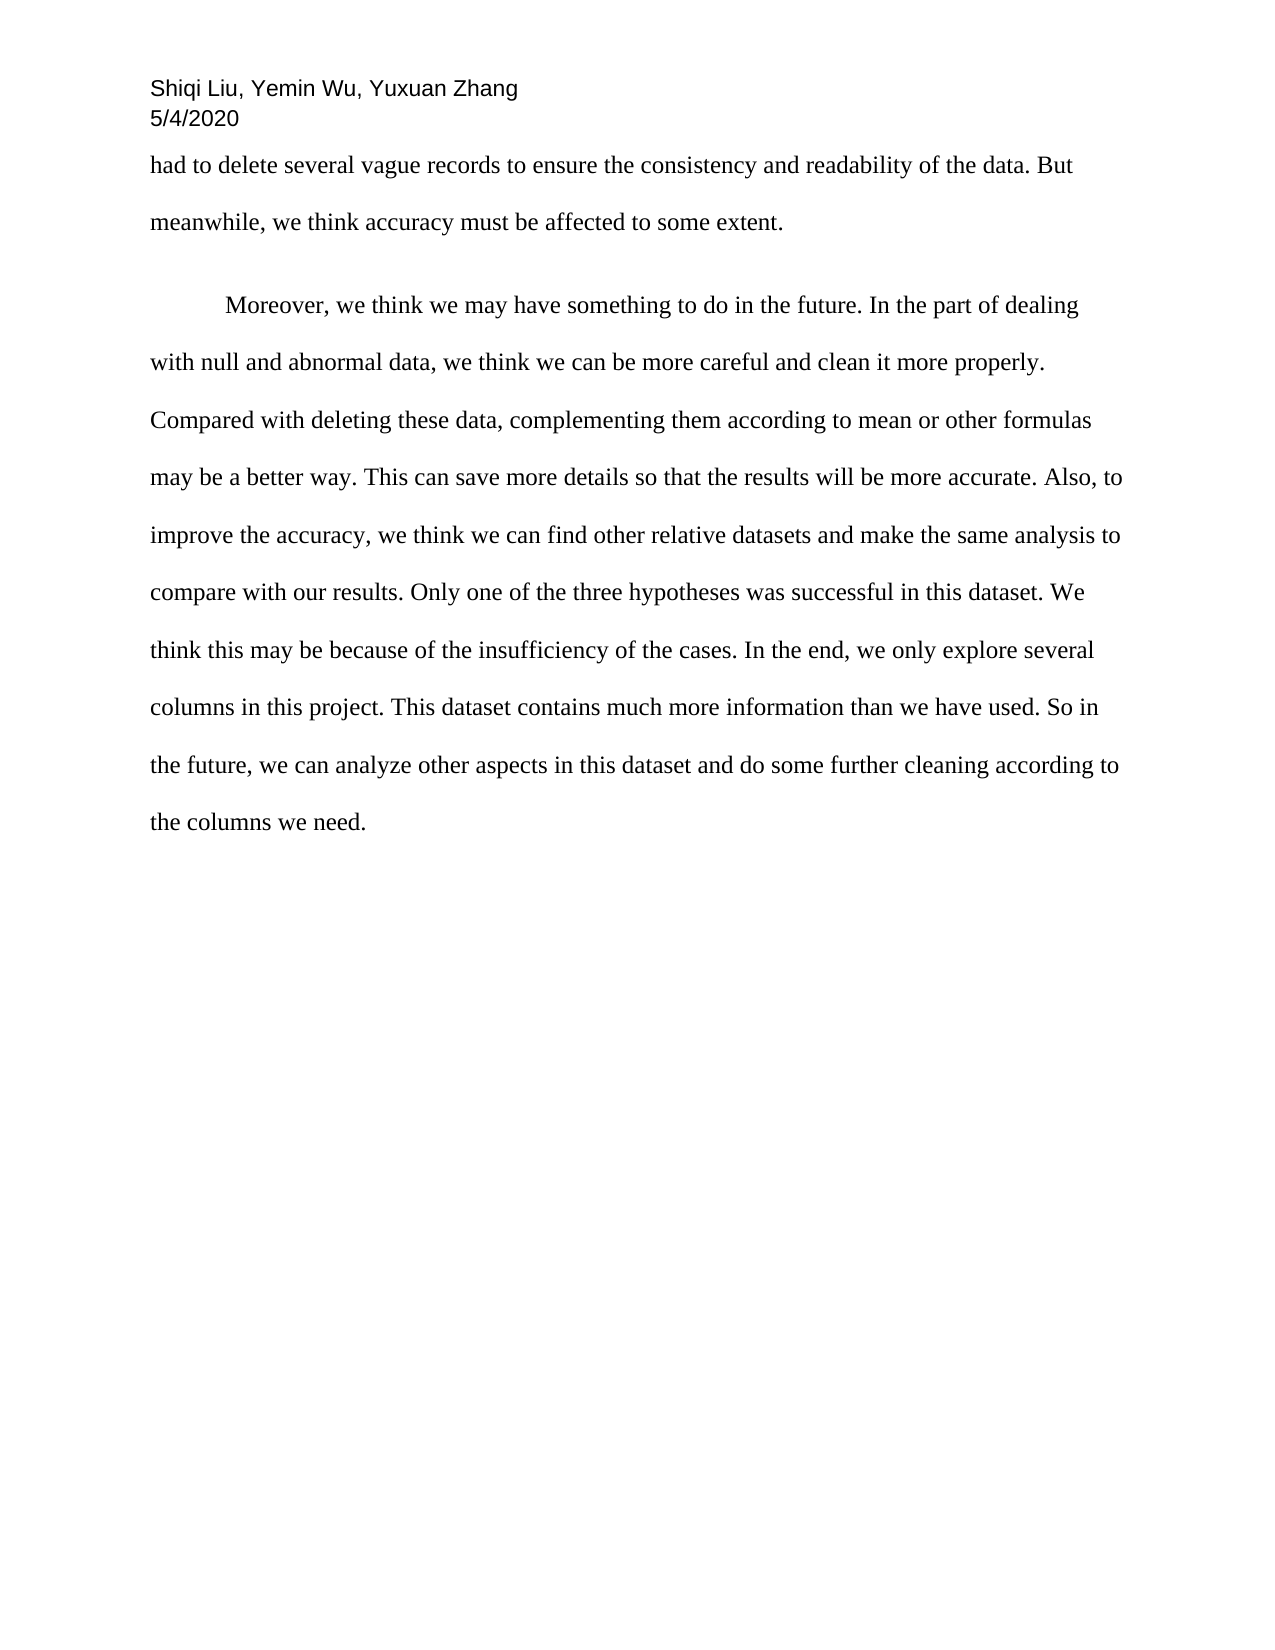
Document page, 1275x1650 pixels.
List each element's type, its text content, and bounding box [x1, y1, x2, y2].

text Moreover, we think we may have something to do in the future. In the part of dealing with null and abnormal data, we think we can be more careful and clean it more properly. Compared with deleting these data, complementing them according to mean or other formulas may be a better way. This can save more details so that the results will be more accurate. Also, to improve the accuracy, we think we can find other relative datasets and make the same analysis to compare with our results. Only one of the three hypotheses was successful in this dataset. We think this may be because of the insufficiency of the cases. In the end, we only explore several columns in this project. This dataset contains much more information than we have used. So in the future, we can analyze other aspects in this dataset and do some further cleaning according to the columns we need. [150, 290, 1125, 836]
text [150, 150, 1125, 236]
